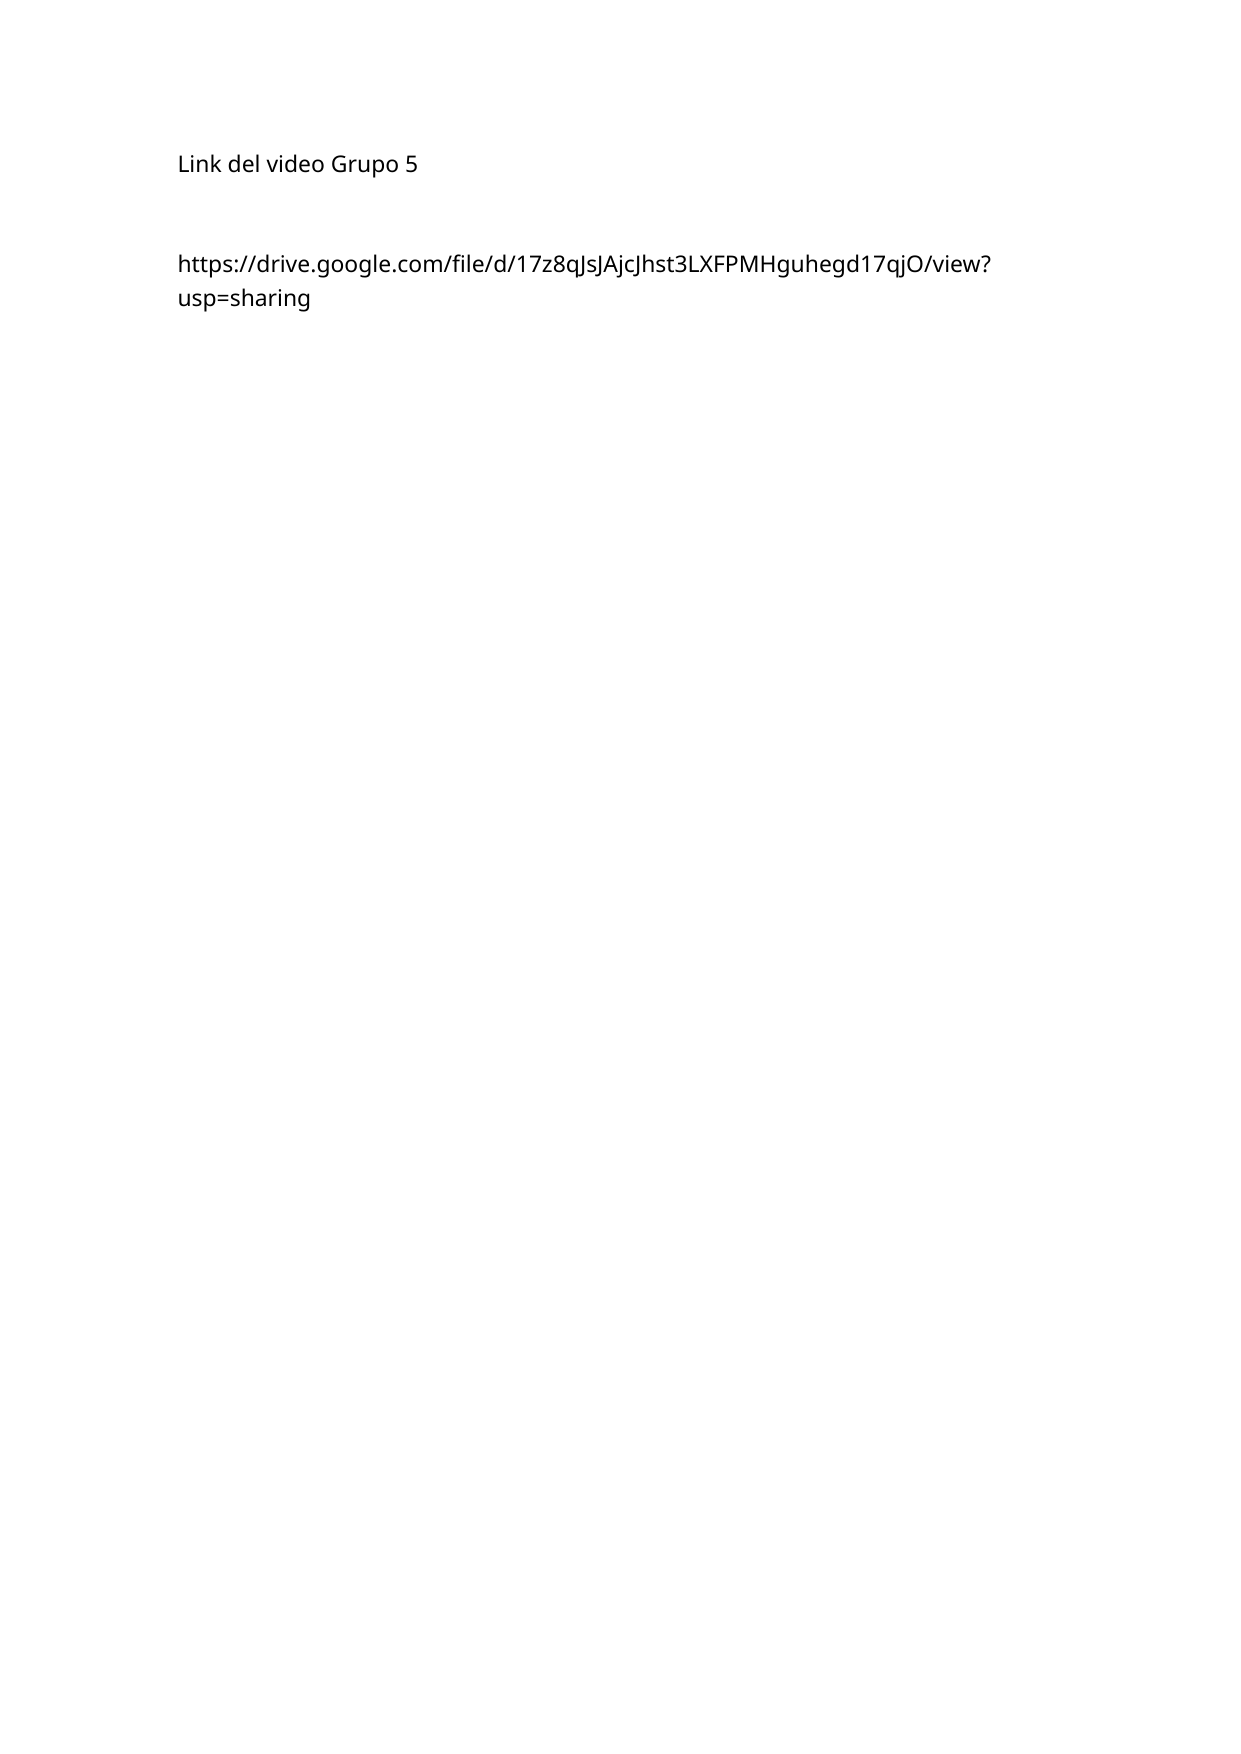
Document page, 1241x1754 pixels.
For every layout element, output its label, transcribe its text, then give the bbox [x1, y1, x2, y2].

text Link del video Grupo 5 [177, 148, 1063, 179]
text https://drive.google.com/file/d/17z8qJsJAjcJhst3LXFPMHguhegd17qjO/view?usp=sharing [177, 248, 1063, 313]
